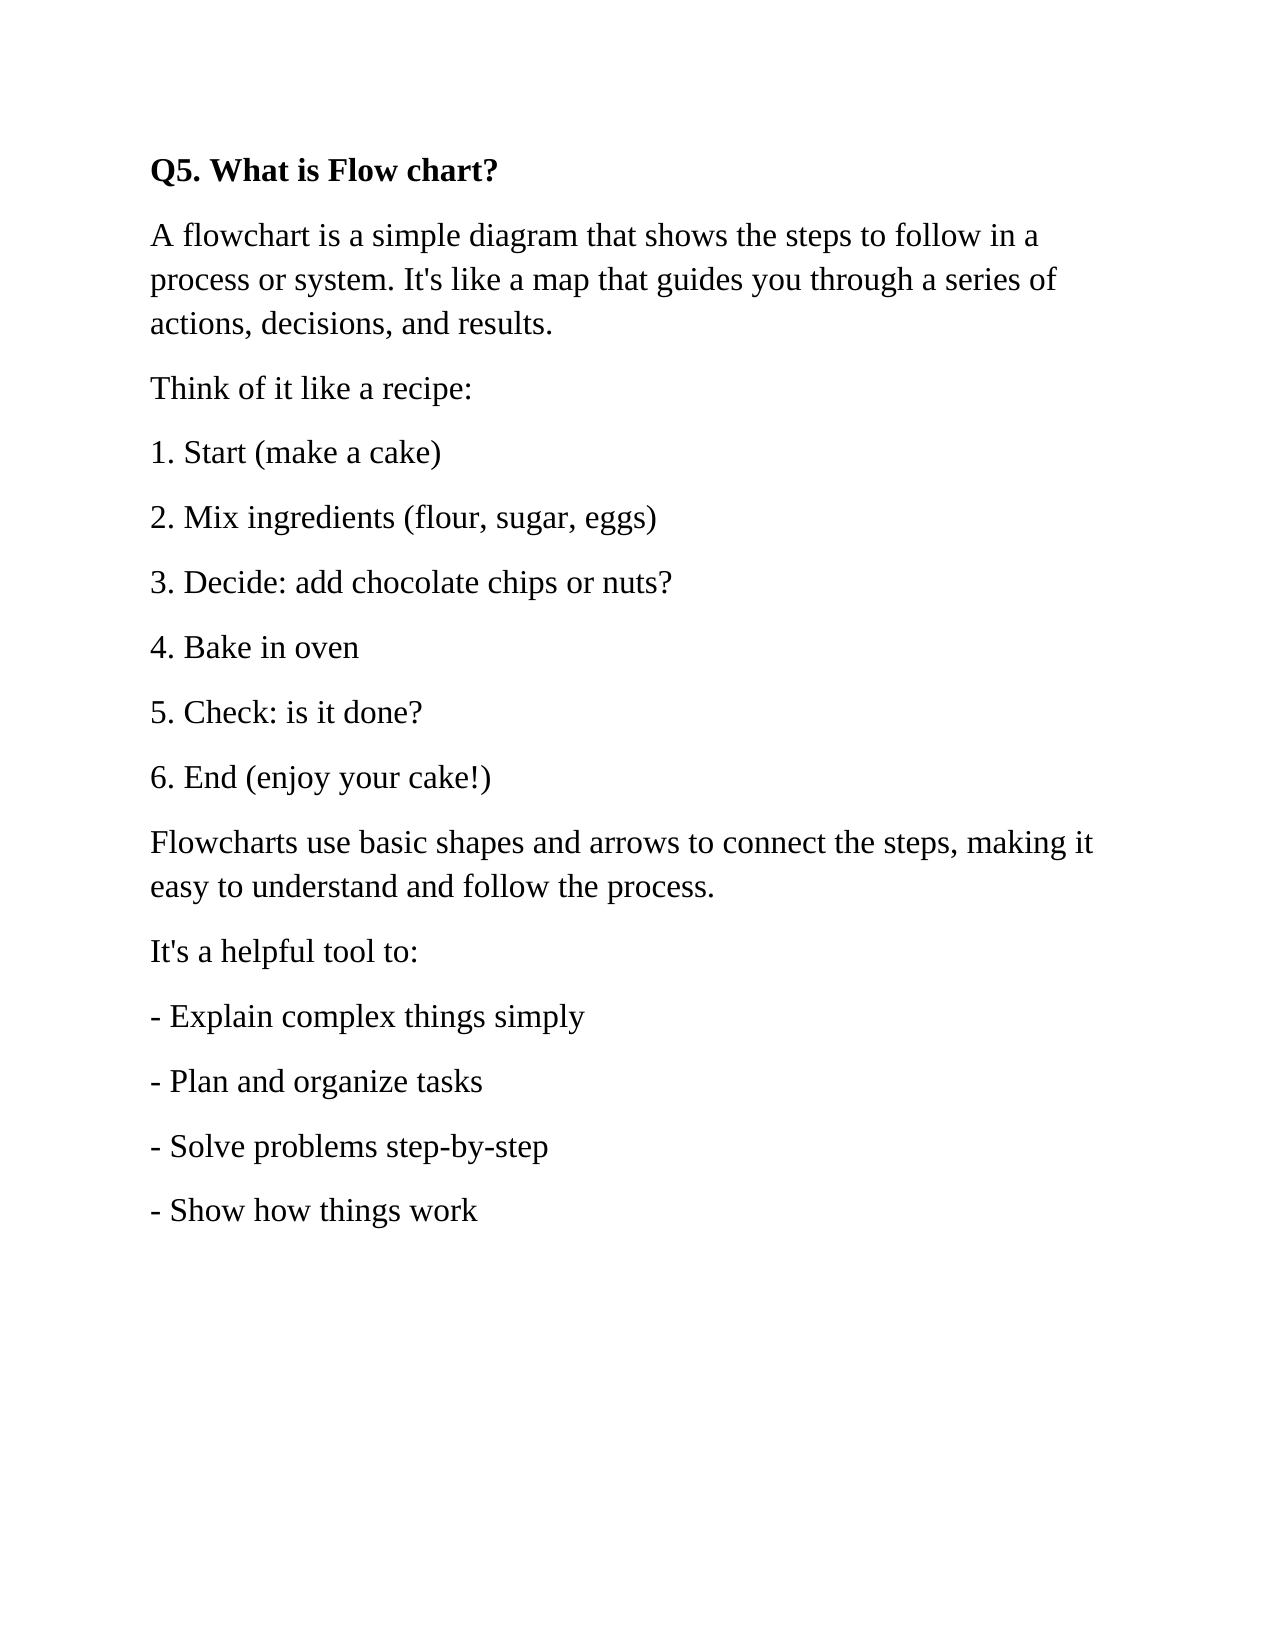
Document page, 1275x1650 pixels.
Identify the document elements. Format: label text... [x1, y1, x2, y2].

text Flowcharts use basic shapes and arrows to connect the steps, making it easy to understand and follow the process. [150, 822, 1125, 904]
text - Explain complex things simply [150, 996, 1125, 1034]
text 5. Check: is it done? [150, 692, 1125, 731]
text 2. Mix ingredients (flour, sugar, eggs) [150, 498, 1125, 536]
text 6. End (enjoy your cake!) [150, 757, 1125, 796]
text Q5. What is Flow chart? [150, 150, 1125, 188]
text - Plan and organize tasks [150, 1061, 1125, 1099]
text It's a helpful tool to: [150, 931, 1125, 969]
text A flowchart is a simple diagram that shows the steps to follow in a process or system. It's like a map that guides you through a series of actions, decisions, and results. [150, 215, 1125, 341]
text - Solve problems step-by-step [150, 1126, 1125, 1164]
text 1. Start (make a cake) [150, 433, 1125, 471]
text 3. Decide: add chocolate chips or nuts? [150, 563, 1125, 601]
text - Show how things work [150, 1191, 1125, 1229]
text 4. Bake in oven [150, 627, 1125, 666]
text Think of it like a recipe: [150, 368, 1125, 406]
